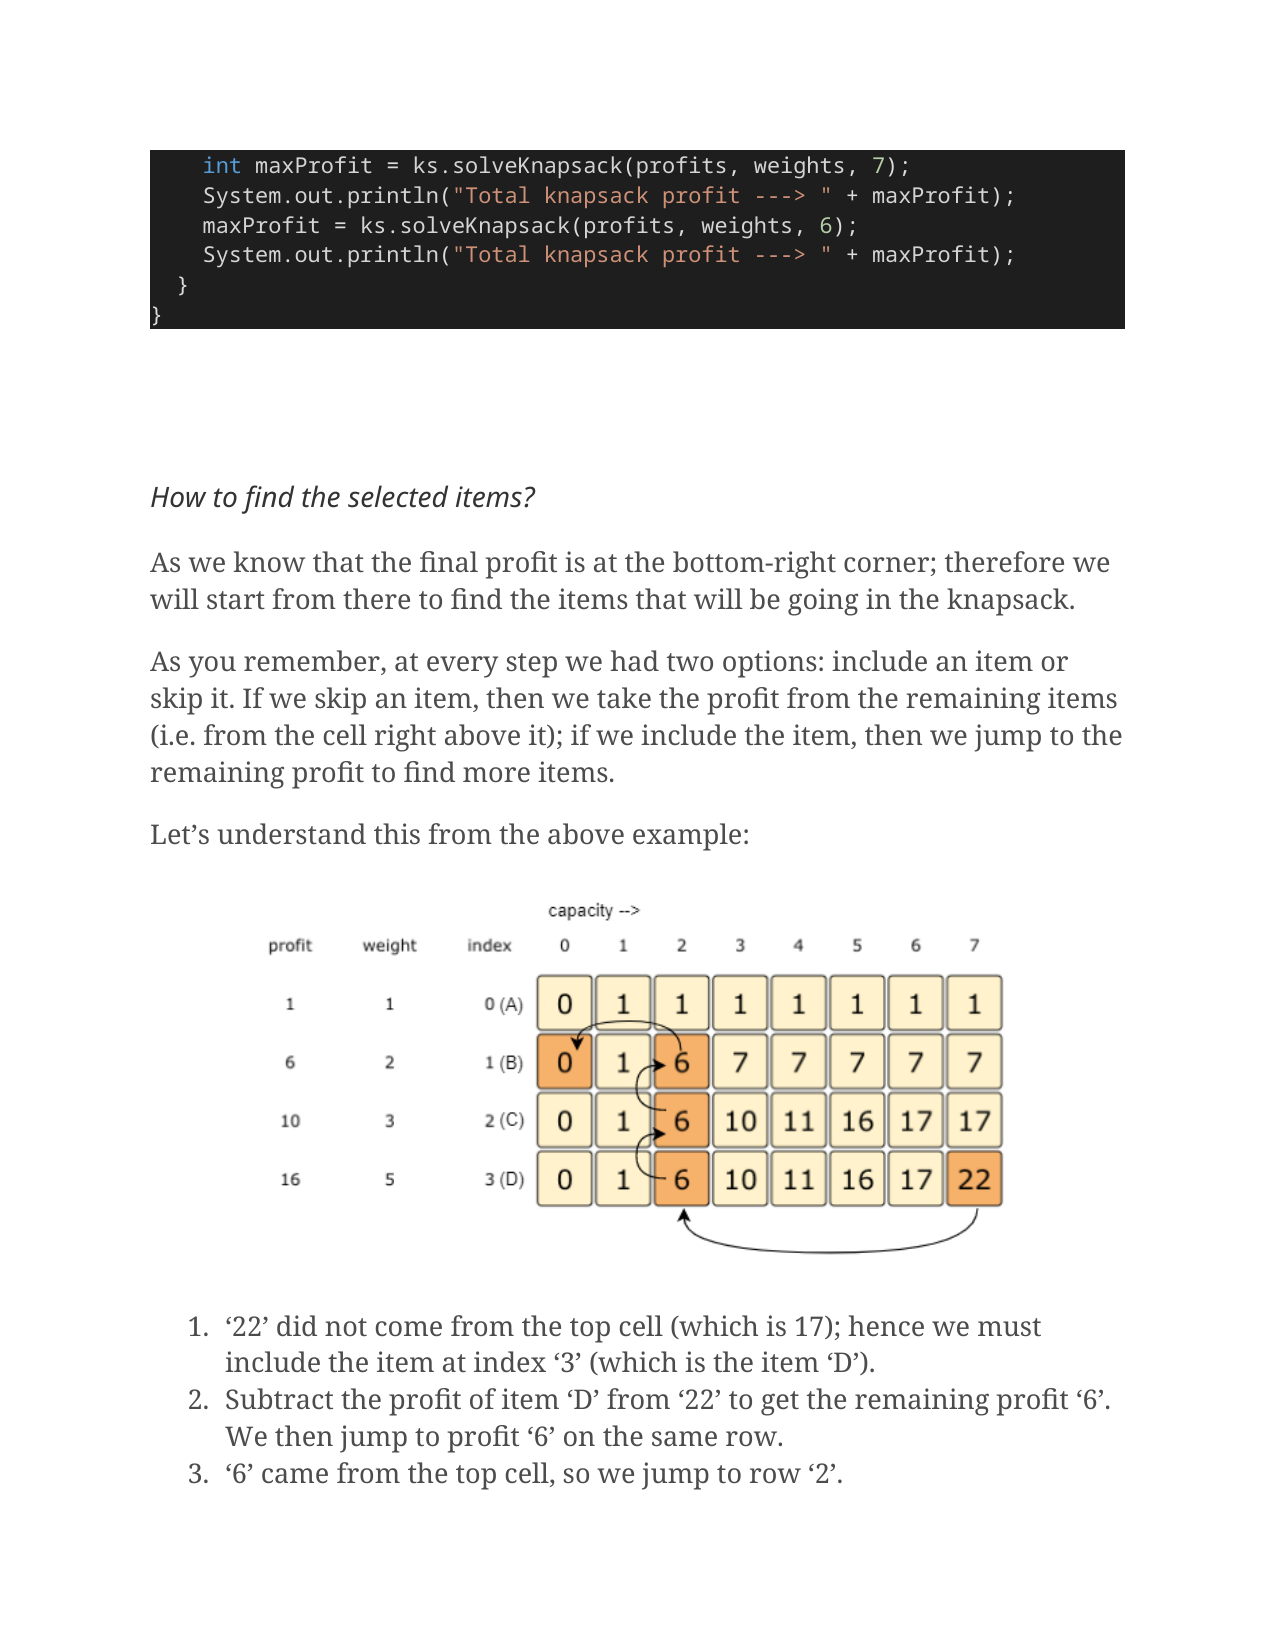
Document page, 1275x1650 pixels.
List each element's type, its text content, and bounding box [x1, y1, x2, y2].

text System.out.println("Total knapsack profit ---> " + maxProfit); [150, 239, 1125, 269]
text int maxProfit = ks.solveKnapsack(profits, weights, 7); [150, 150, 1125, 180]
subtitle How to find the selected items? [150, 477, 1125, 516]
text As we know that the final profit is at the bottom-right corner; therefore we will start from there to find the items that will be going in the knapsack. [150, 544, 1125, 618]
text System.out.println("Total knapsack profit ---> " + maxProfit); [150, 180, 1125, 209]
picture [150, 877, 1125, 1276]
text maxProfit = ks.solveKnapsack(profits, weights, 6); [150, 209, 1125, 239]
list ‘6’ came from the top cell, so we jump to row ‘2’. [187, 1454, 1125, 1491]
text } [150, 269, 1125, 299]
list Subtract the profit of item ‘D’ from ‘22’ to get the remaining profit ‘6’. We then jump to profit ‘6’ on the same row. [187, 1381, 1125, 1454]
text } [150, 299, 1125, 329]
text Let’s understand this from the above example: [150, 815, 1125, 852]
text As you remember, at every step we had two options: include an item or skip it. If we skip an item, then we take the profit from the remaining items (i.e. from the cell right above it); if we include the item, then we jump to the remaining profit to find more items. [150, 643, 1125, 790]
list ‘22’ did not come from the top cell (which is 17); hence we must include the item at index ‘3’ (which is the item ‘D’). [187, 1307, 1125, 1381]
